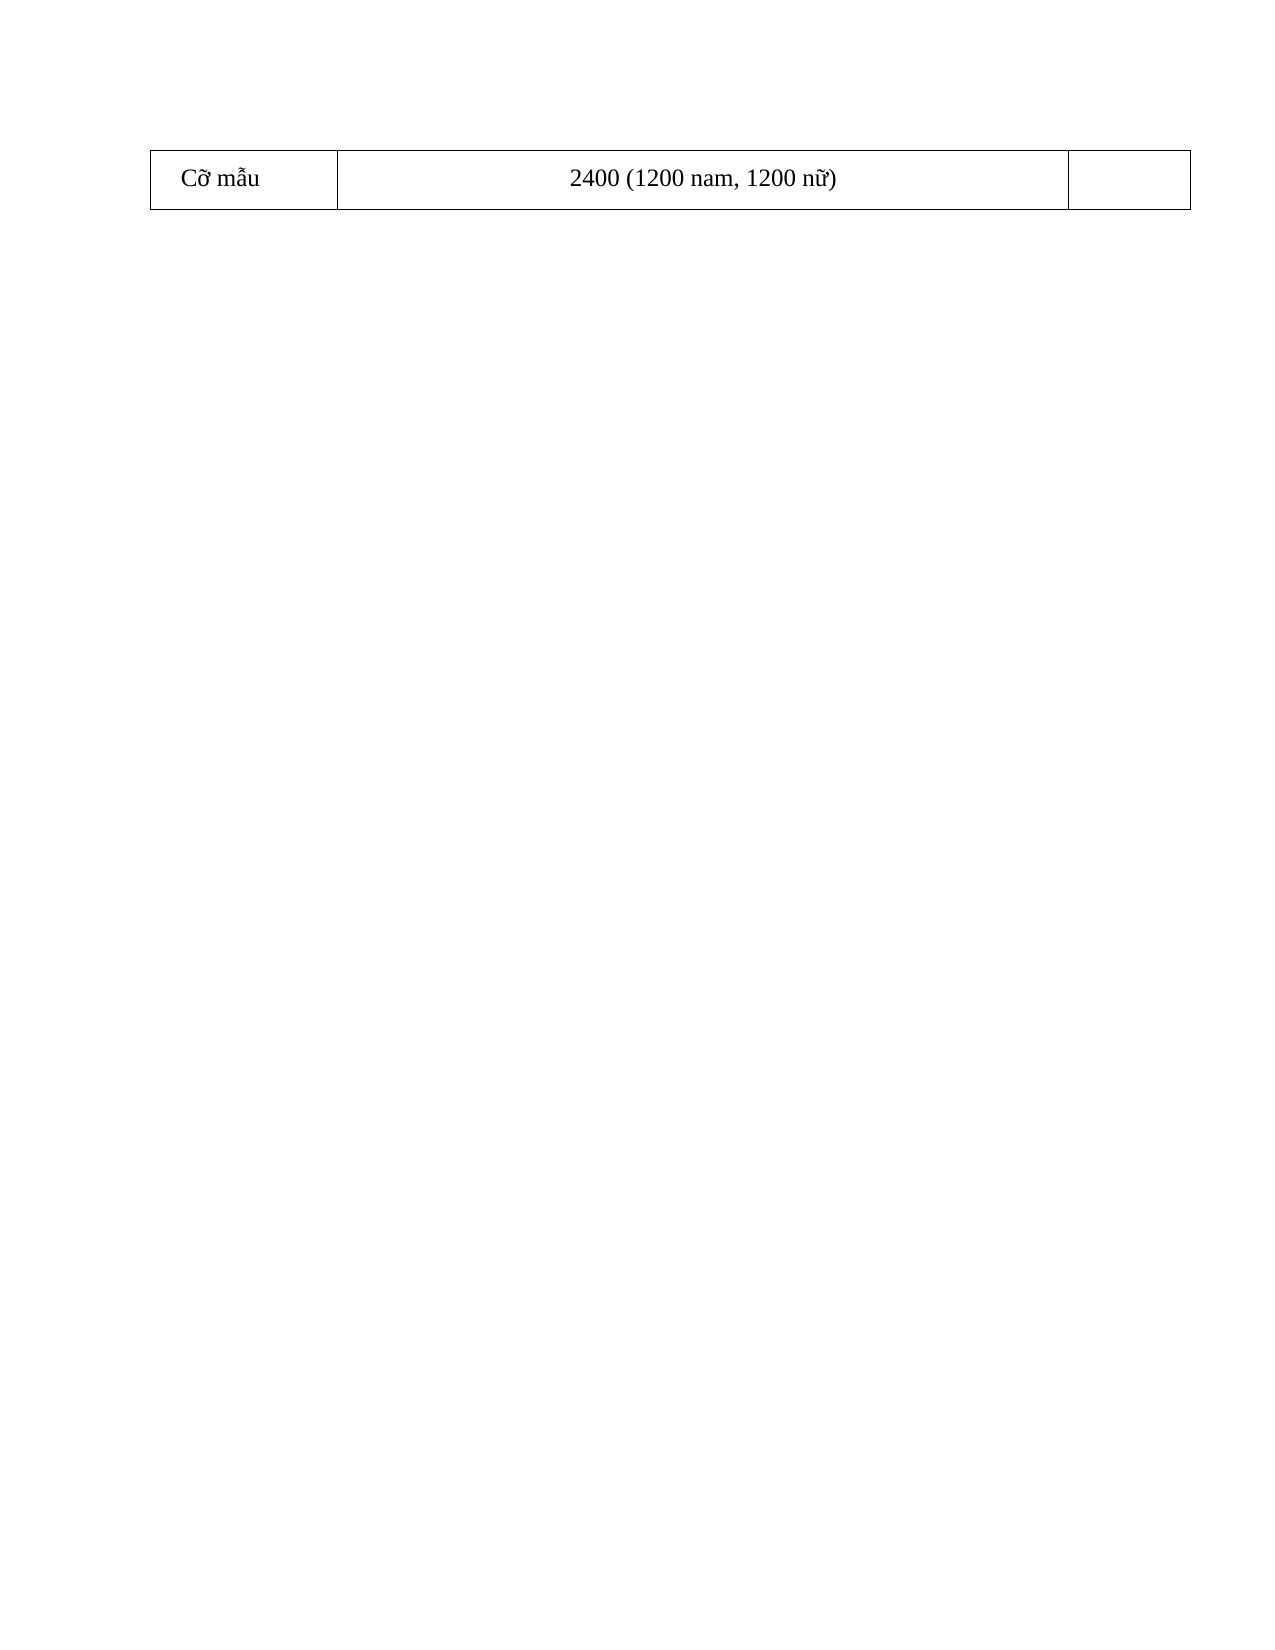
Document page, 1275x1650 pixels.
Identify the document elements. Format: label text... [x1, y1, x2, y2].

table_cell [1069, 151, 1190, 209]
table_cell 2400 (1200 nam, 1200 nữ) [338, 151, 1068, 209]
table_cell Cỡ mẫu [151, 151, 337, 209]
